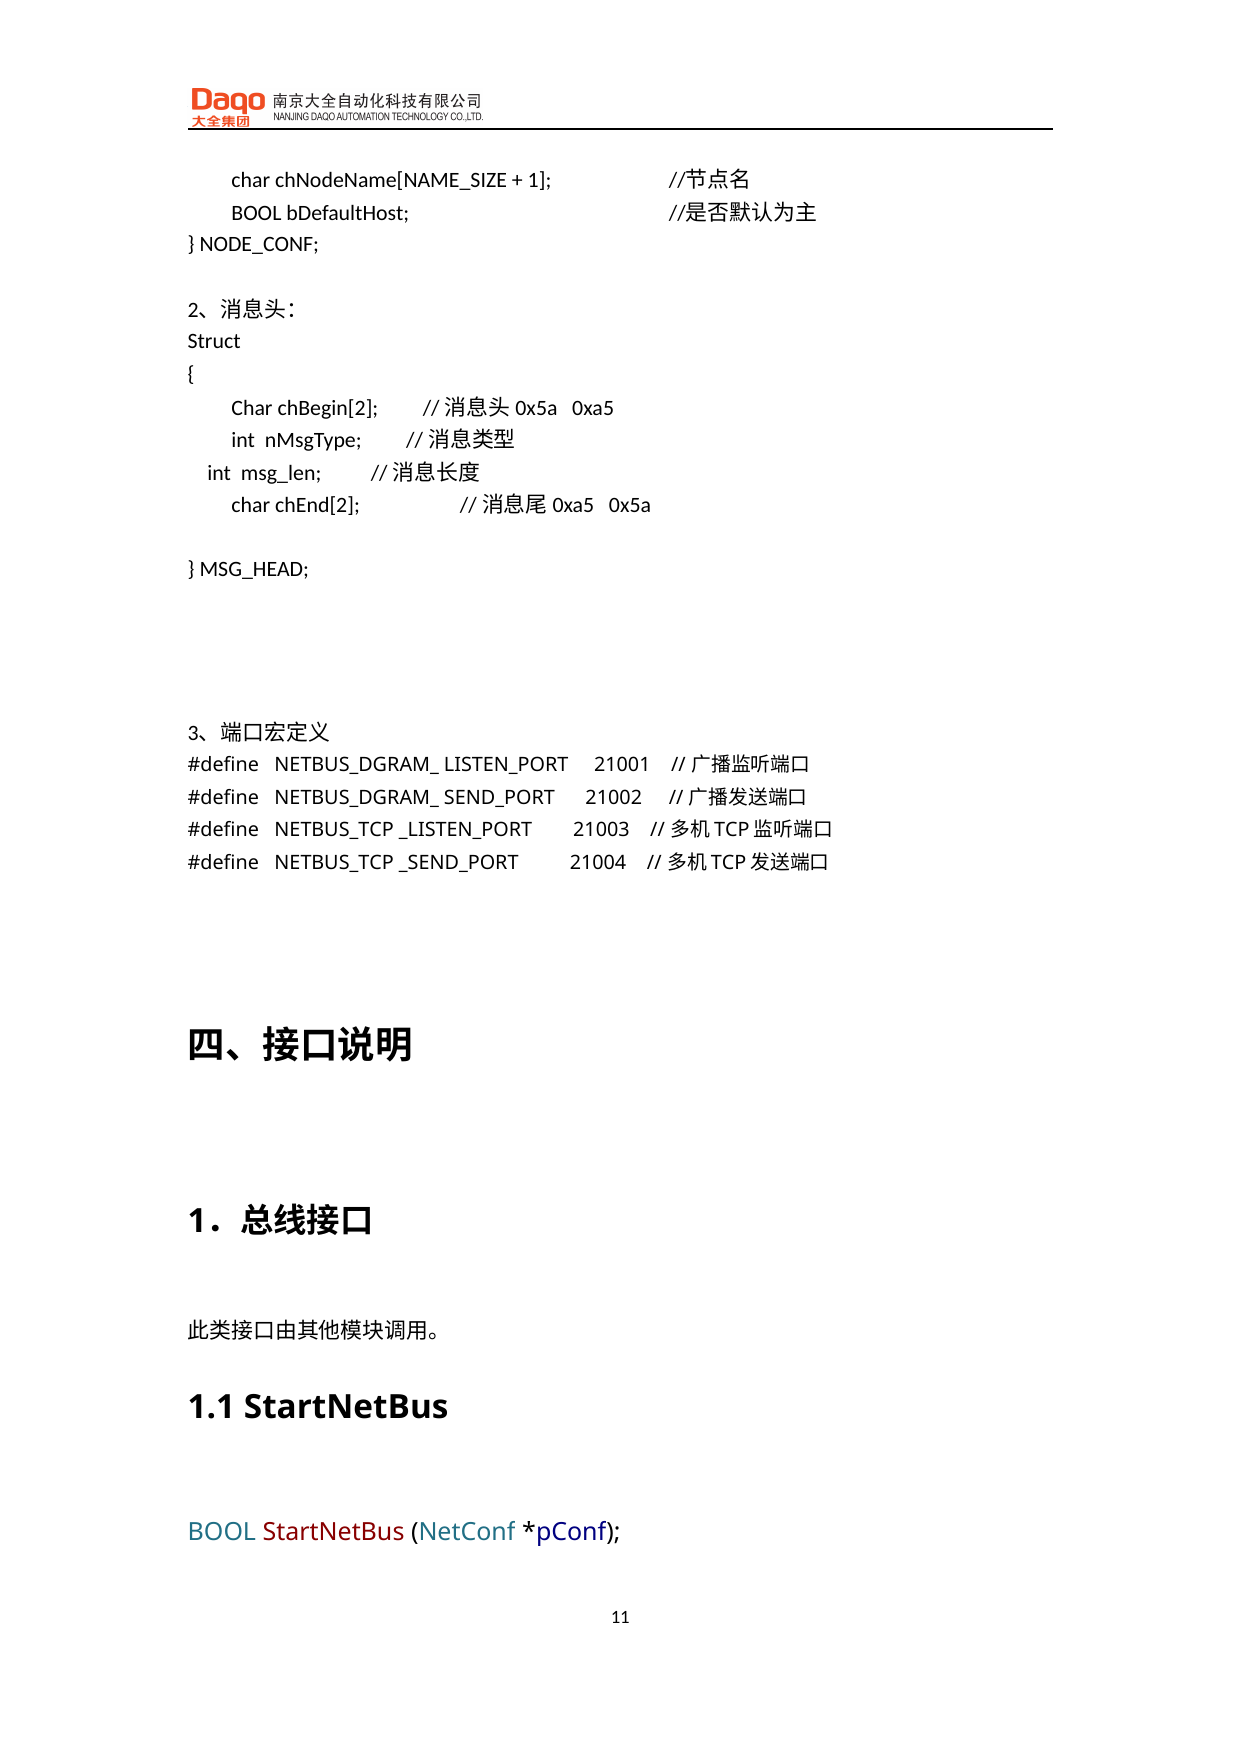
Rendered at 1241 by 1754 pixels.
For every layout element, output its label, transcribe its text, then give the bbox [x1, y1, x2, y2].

subtitle 1.1 StartNetBus [187, 1373, 1053, 1438]
text Struct [187, 324, 1053, 357]
text int nMsgType; // 消息类型 [187, 422, 1053, 454]
text 此类接口由其他模块调用。 [187, 1313, 1053, 1346]
text #define NETBUS_TCP _LISTEN_PORT 21003 // 多机TCP监听端口 [187, 812, 1053, 844]
text #define NETBUS_DGRAM_ SEND_PORT 21002 // 广播发送端口 [187, 779, 1053, 812]
text } MSG_HEAD; [187, 552, 1053, 584]
text BOOL bDefaultHost; //是否默认为主 [187, 194, 1053, 227]
text } NODE_CONF; [187, 227, 1053, 259]
text char chEnd[2]; // 消息尾 0xa5 0x [187, 487, 1053, 519]
text #define NETBUS_DGRAM_ LISTEN_PORT 21001 // 广播监听端口 [187, 747, 1053, 779]
text #define NETBUS_TCP _SEND_PORT 21004 // 多机TCP发送端口 [187, 844, 1053, 877]
text 3、端口宏定义 [187, 714, 1053, 747]
subtitle 四、接口说明 [187, 1010, 1053, 1075]
subtitle 1．总线接口 [187, 1186, 1053, 1251]
text BOOL StartNetBus (NetConf *pConf); [187, 1498, 1053, 1563]
text int msg_len; // 消息长度 [187, 454, 1053, 487]
text 2、消息头： [187, 292, 1053, 324]
text Char chBegin[2]; // 消息头 0x 0xa5 [187, 389, 1053, 422]
picture [187, 88, 483, 127]
text { [187, 357, 1053, 389]
text char chNodeName[NAME_SIZE + 1]; //节点名 [231, 162, 1053, 194]
